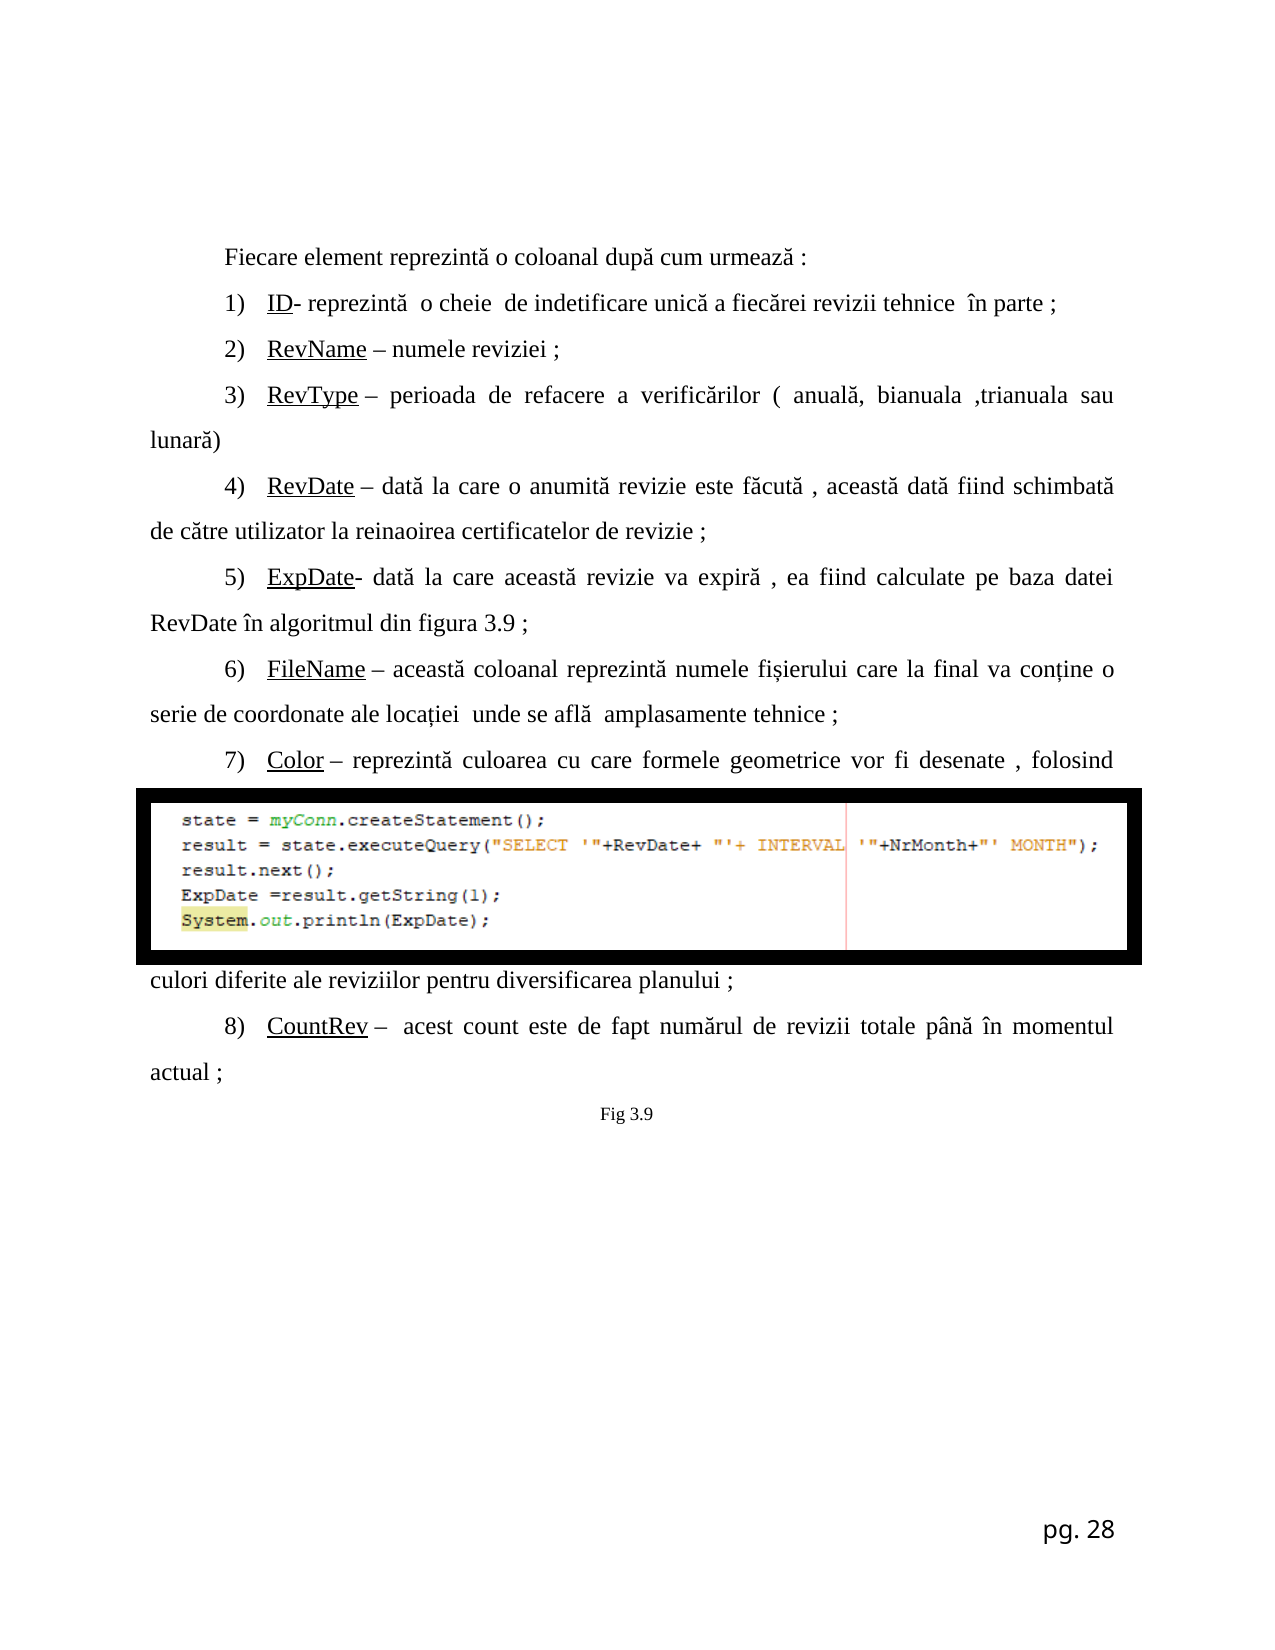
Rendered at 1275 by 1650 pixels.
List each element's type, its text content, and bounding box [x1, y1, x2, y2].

text Fiecare element reprezintă o coloanal după cum urmează : [150, 242, 1115, 271]
text 6) FileName – această coloanal reprezintă numele fișierului care la final va conține o serie de coordonate ale locației unde se află amplasamente tehnice ; [150, 654, 1115, 728]
text 4) RevDate – dată la care o anumită revizie este făcută , această dată fiind schimbată de către utilizator la reinaoirea certificatelor de revizie ; [150, 471, 1115, 545]
text 1) ID- reprezintă o cheie de indetificare unică a fiecărei revizii tehnice în parte ; [150, 288, 1115, 317]
text 8) CountRev – acest count este de fapt numărul de revizii totale până în momentul actual ; [150, 1011, 1115, 1085]
text 7) Color – reprezintă culoarea cu care formele geometrice vor fi desenate , folosind culori diferite ale reviziilor pentru diversificarea planului ; [150, 745, 1115, 788]
text 7) Color – reprezintă culoarea cu care formele geometrice vor fi desenate , folosind culori diferite ale reviziilor pentru diversificarea planului ; [150, 965, 1115, 994]
text 2) RevName – numele reviziei ; [150, 334, 1115, 362]
picture [151, 803, 1127, 950]
text Fig 3.9 [525, 1102, 1125, 1124]
text 5) ExpDate- dată la care această revizie va expiră , ea fiind calculate pe baza datei RevDate în algoritmul din figura 3.9 ; [150, 562, 1115, 637]
text 3) RevType – perioada de refacere a verificărilor ( anuală, bianuala ,trianuala sau lunară) [150, 380, 1115, 454]
